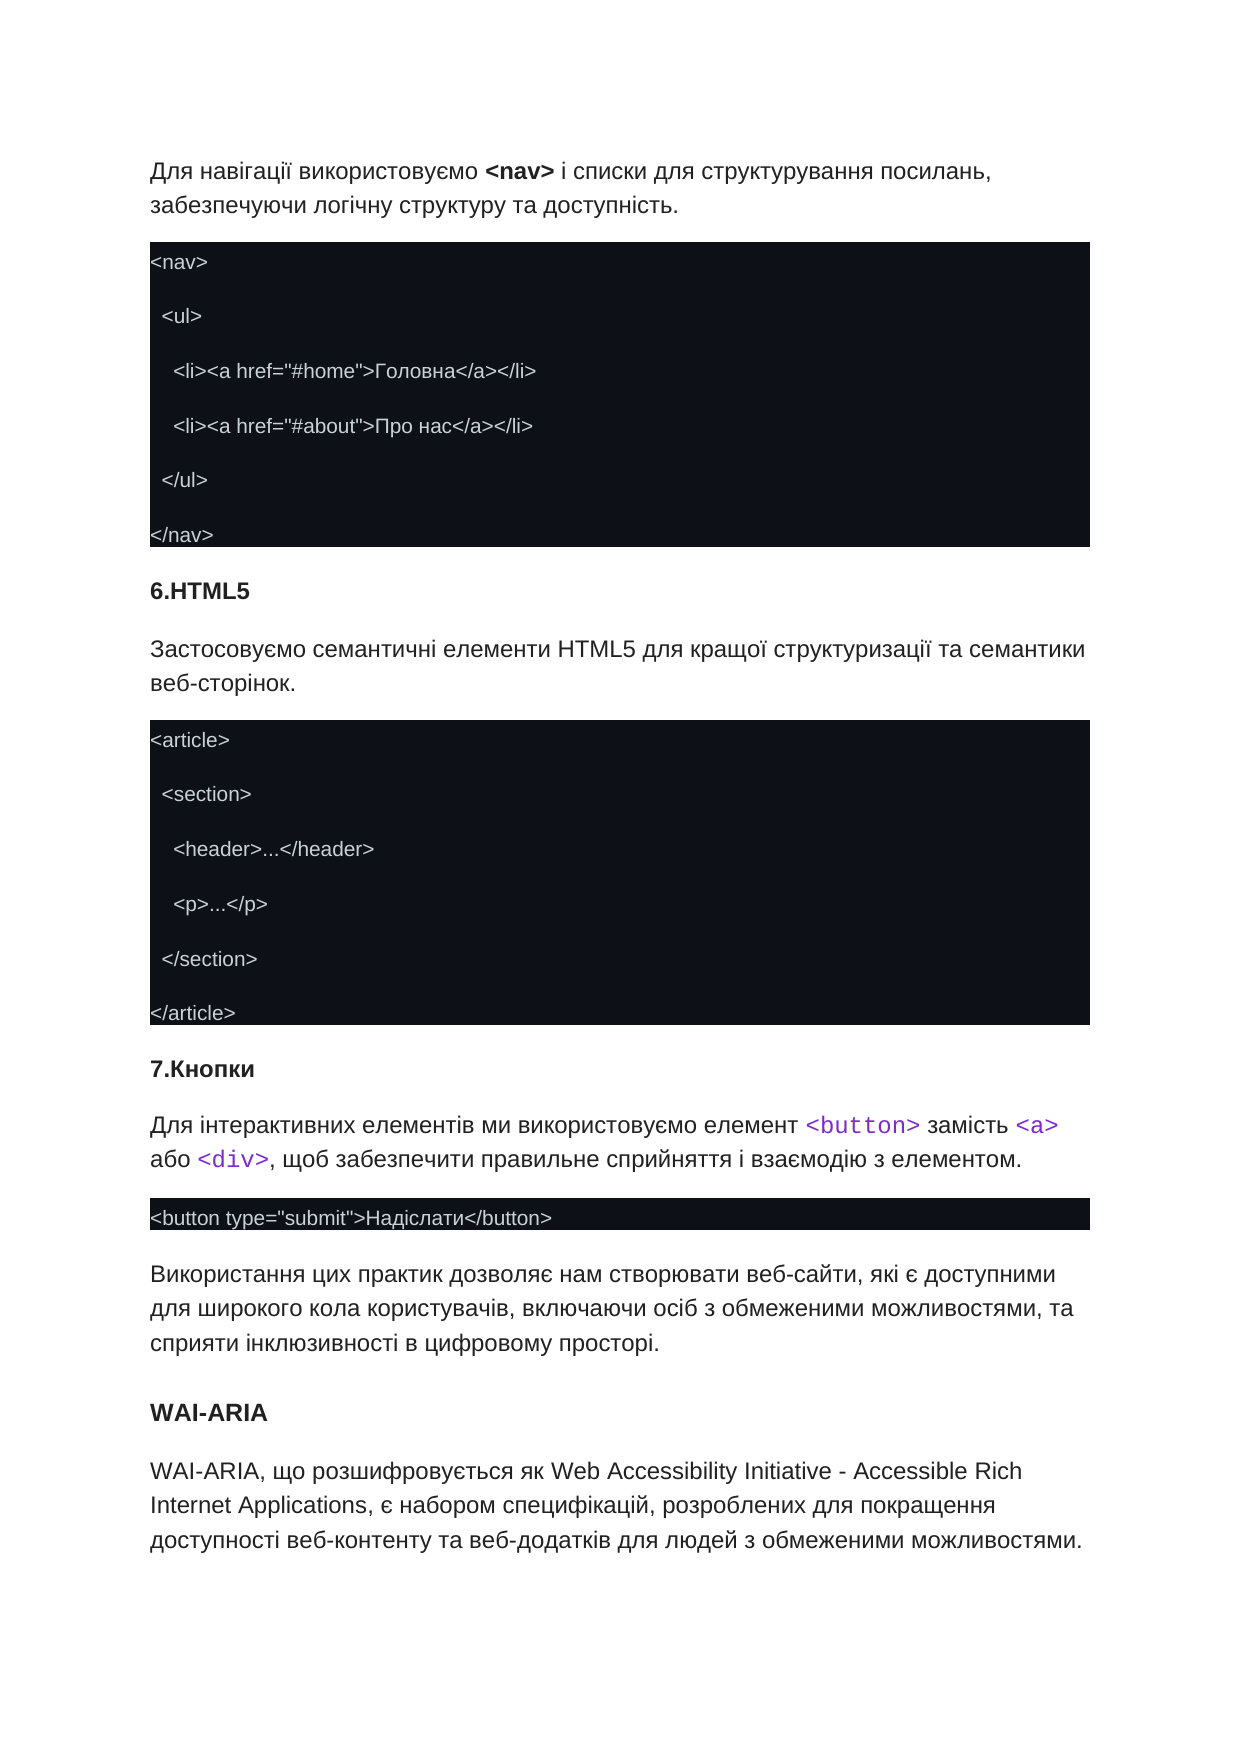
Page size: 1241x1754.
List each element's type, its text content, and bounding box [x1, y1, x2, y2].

text <ul> [150, 297, 1090, 328]
text <article> [150, 720, 1090, 752]
text Застосовуємо семантичні елементи HTML5 для кращої структуризації та семантики веб-сторінок. [150, 628, 1090, 697]
text 7.Кнопки [150, 1048, 1090, 1083]
text </section> [150, 939, 1090, 970]
subtitle WAI-ARIA [150, 1395, 1090, 1427]
text <section> [150, 775, 1090, 806]
text </nav> [150, 516, 1090, 547]
text <header>...</header> [150, 830, 1090, 861]
text WAI-ARIA, що розшифровується як Web Accessibility Initiative - Accessible Rich Internet Applications, є набором специфікацій, розроблених для покращення доступності веб-контенту та веб-додатків для людей з обмеженими можливостями. [150, 1450, 1090, 1553]
text <button type="submit">Надіслати</button> [150, 1198, 1090, 1230]
text 6.HTML5 [150, 570, 1090, 605]
text <li><a href="#home">Головна</a></li> [150, 352, 1090, 383]
text Використання цих практик дозволяє нам створювати веб-сайти, які є доступними для широкого кола користувачів, включаючи осіб з обмеженими можливостями, та сприяти інклюзивності в цифровому просторі. [150, 1253, 1090, 1356]
text Для інтерактивних елементів ми використовуємо елемент <button> замість <a> або <div>, щоб забезпечити правильне сприйняття і взаємодію з елементом. [150, 1106, 1090, 1175]
text Для навігації використовуємо <nav> і списки для структурування посилань, забезпечуючи логічну структуру та доступність. [150, 150, 1090, 219]
text <nav> [150, 242, 1090, 273]
text </ul> [150, 461, 1090, 492]
text <p>...</p> [150, 884, 1090, 916]
text </article> [150, 994, 1090, 1025]
text <li><a href="#about">Про нас</a></li> [150, 406, 1090, 437]
